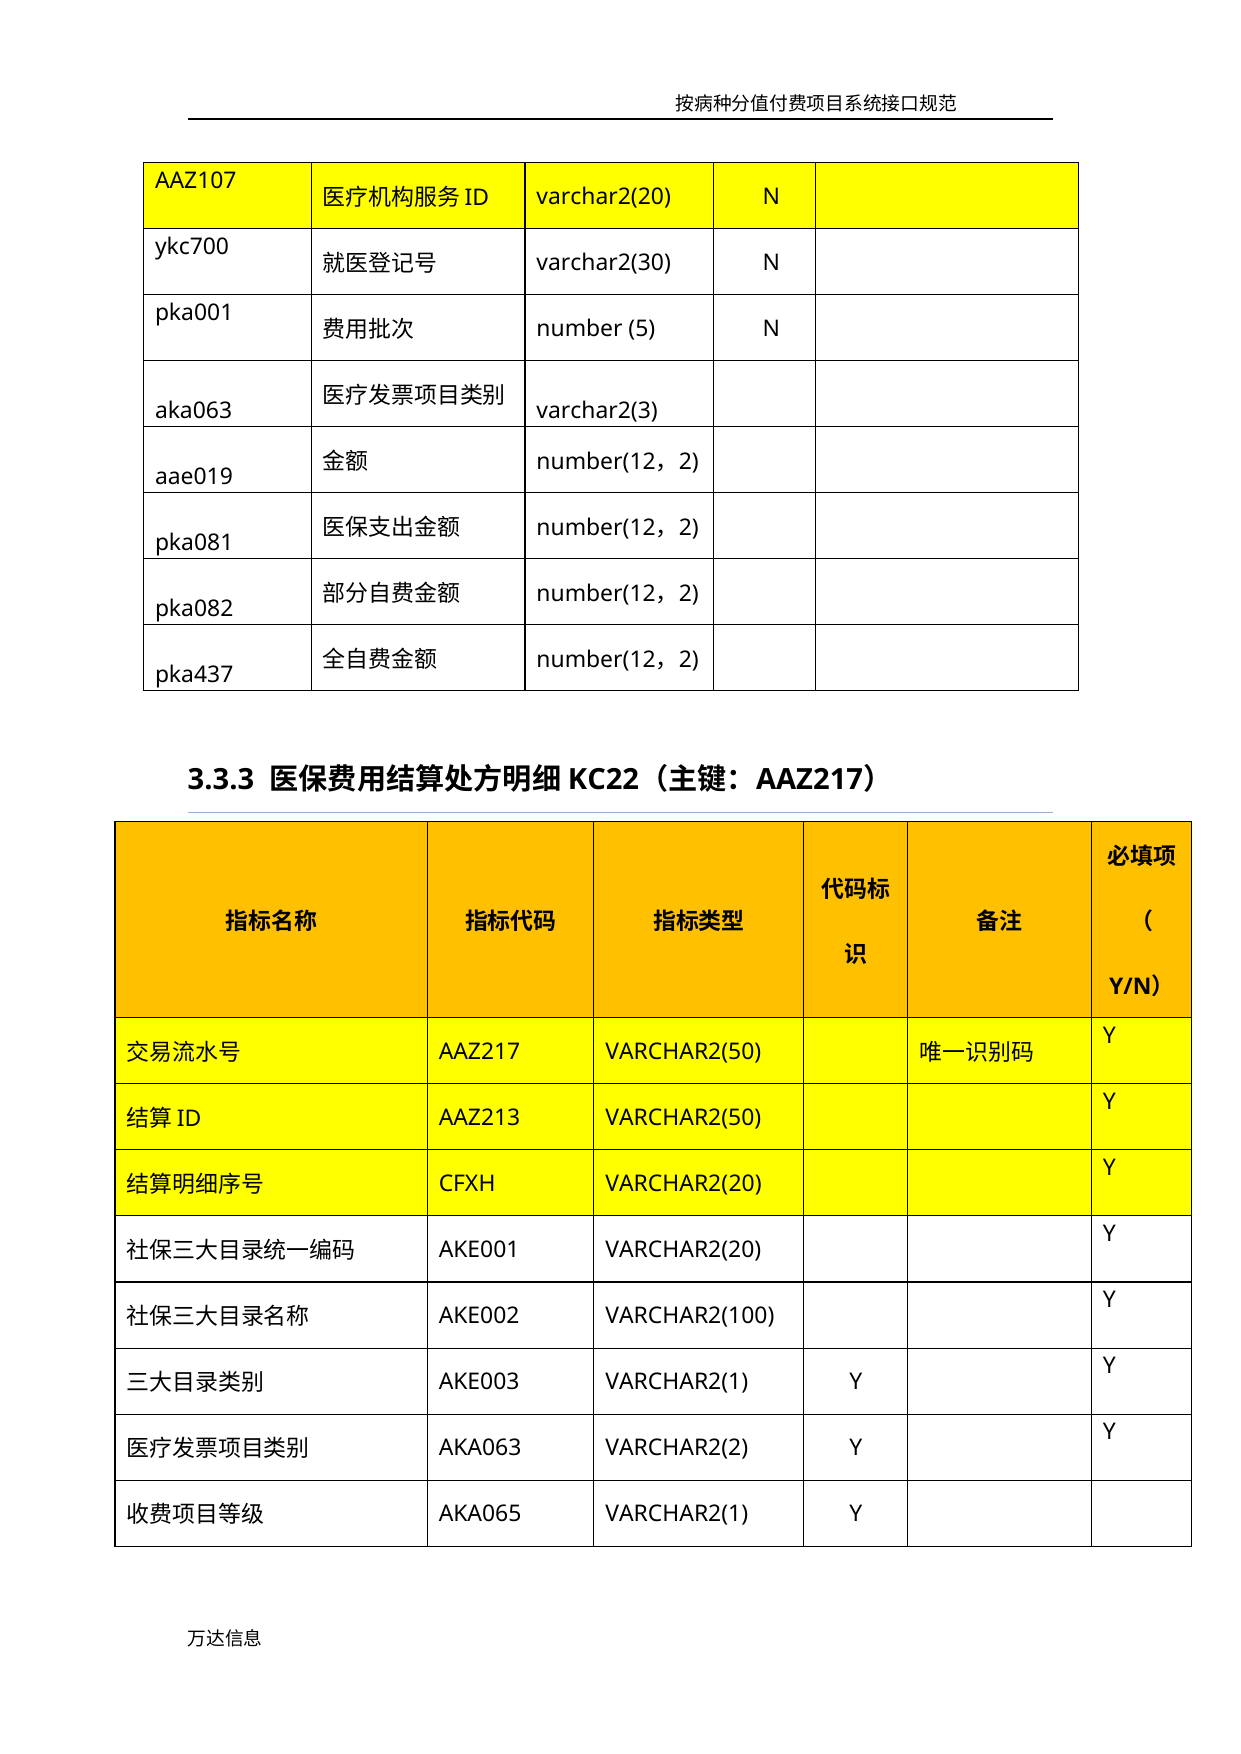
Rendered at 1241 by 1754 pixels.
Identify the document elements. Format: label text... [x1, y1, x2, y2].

table_cell Y [1092, 1018, 1191, 1083]
table_cell [816, 229, 1078, 294]
table_cell [804, 1084, 907, 1149]
table_cell AKE001 [428, 1216, 593, 1281]
table_header 备注 [908, 822, 1091, 1017]
table_cell CFXH [428, 1150, 593, 1215]
table_header 代码标识 [804, 822, 907, 1017]
table_cell varchar2(30) [526, 229, 713, 294]
table_cell 医疗发票项目类别 [312, 361, 524, 426]
table_cell [816, 427, 1078, 492]
table_cell [714, 361, 815, 426]
table_cell Y [1092, 1216, 1191, 1281]
table_cell AKA065 [428, 1481, 593, 1546]
table_cell Y [1092, 1283, 1191, 1347]
table_cell number(12，2) [526, 559, 713, 624]
table_cell aka063 [144, 361, 311, 426]
table_cell 全自费金额 [312, 625, 524, 690]
table_cell number (5) [526, 295, 713, 360]
table_cell VARCHAR2(50) [594, 1018, 803, 1083]
table_cell varchar2(3) [526, 361, 713, 426]
table_cell 唯一识别码 [908, 1018, 1091, 1083]
table_cell 医疗机构服务ID [312, 163, 524, 228]
table_header 必填项（Y/N） [1092, 822, 1191, 1017]
table_cell [804, 1283, 907, 1347]
table_cell [804, 1150, 907, 1215]
table_cell [714, 427, 815, 492]
table_cell AAZ217 [428, 1018, 593, 1083]
table_cell 医保支出金额 [312, 493, 524, 558]
table_cell [908, 1283, 1091, 1347]
table_cell [1092, 1481, 1191, 1546]
table_cell [804, 1018, 907, 1083]
table_cell VARCHAR2(50) [594, 1084, 803, 1149]
table_cell 交易流水号 [116, 1018, 427, 1083]
table_cell [816, 361, 1078, 426]
table_cell 结算ID [116, 1084, 427, 1149]
table_cell number(12，2) [526, 625, 713, 690]
table_cell N [714, 229, 815, 294]
table_cell pka082 [144, 559, 311, 624]
table_header 指标代码 [428, 822, 593, 1017]
table_cell 金额 [312, 427, 524, 492]
table_cell VARCHAR2(1) [594, 1481, 803, 1546]
table_cell number(12，2) [526, 427, 713, 492]
table_cell [908, 1481, 1091, 1546]
table_cell AAZ213 [428, 1084, 593, 1149]
table_cell [816, 559, 1078, 624]
table_cell 收费项目等级 [116, 1481, 427, 1546]
table_cell [908, 1150, 1091, 1215]
table_cell number(12，2) [526, 493, 713, 558]
table_header 指标类型 [594, 822, 803, 1017]
table_cell 三大目录类别 [116, 1349, 427, 1413]
table_cell N [714, 163, 815, 228]
table_cell ykc700 [144, 229, 311, 294]
table_cell VARCHAR2(100) [594, 1283, 803, 1347]
table_cell VARCHAR2(20) [594, 1216, 803, 1281]
table_cell Y [1092, 1084, 1191, 1149]
table_cell AKE002 [428, 1283, 593, 1347]
table_cell [816, 295, 1078, 360]
table_cell [816, 625, 1078, 690]
table_cell Y [1092, 1415, 1191, 1479]
table_cell pka437 [144, 625, 311, 690]
table_cell VARCHAR2(1) [594, 1349, 803, 1413]
table_cell AKA063 [428, 1415, 593, 1479]
table_cell [816, 163, 1078, 228]
table_cell AAZ107 [144, 163, 311, 228]
table_header 指标名称 [116, 822, 427, 1017]
table_cell [804, 1216, 907, 1281]
table_cell VARCHAR2(20) [594, 1150, 803, 1215]
table_cell pka081 [144, 493, 311, 558]
table_cell [908, 1349, 1091, 1413]
table_cell [816, 493, 1078, 558]
table_cell 费用批次 [312, 295, 524, 360]
table_cell Y [804, 1481, 907, 1546]
table_cell Y [804, 1415, 907, 1479]
table_cell N [714, 295, 815, 360]
table_cell Y [804, 1349, 907, 1413]
table_cell VARCHAR2(2) [594, 1415, 803, 1479]
table_cell [908, 1216, 1091, 1281]
table_cell 社保三大目录统一编码 [116, 1216, 427, 1281]
table_cell [908, 1415, 1091, 1479]
table_cell pka001 [144, 295, 311, 360]
subtitle 3.3.3 医保费用结算处方明细 KC22（主键：AAZ217） [187, 745, 1053, 813]
table_cell 医疗发票项目类别 [116, 1415, 427, 1479]
table_cell 结算明细序号 [116, 1150, 427, 1215]
table_cell aae019 [144, 427, 311, 492]
table_cell 社保三大目录名称 [116, 1283, 427, 1347]
table_cell Y [1092, 1349, 1191, 1413]
table_cell [714, 625, 815, 690]
table_cell varchar2(20) [526, 163, 713, 228]
table_cell Y [1092, 1150, 1191, 1215]
table_cell 就医登记号 [312, 229, 524, 294]
table_cell AKE003 [428, 1349, 593, 1413]
table_cell [714, 493, 815, 558]
table_cell [908, 1084, 1091, 1149]
table_cell [714, 559, 815, 624]
table_cell 部分自费金额 [312, 559, 524, 624]
